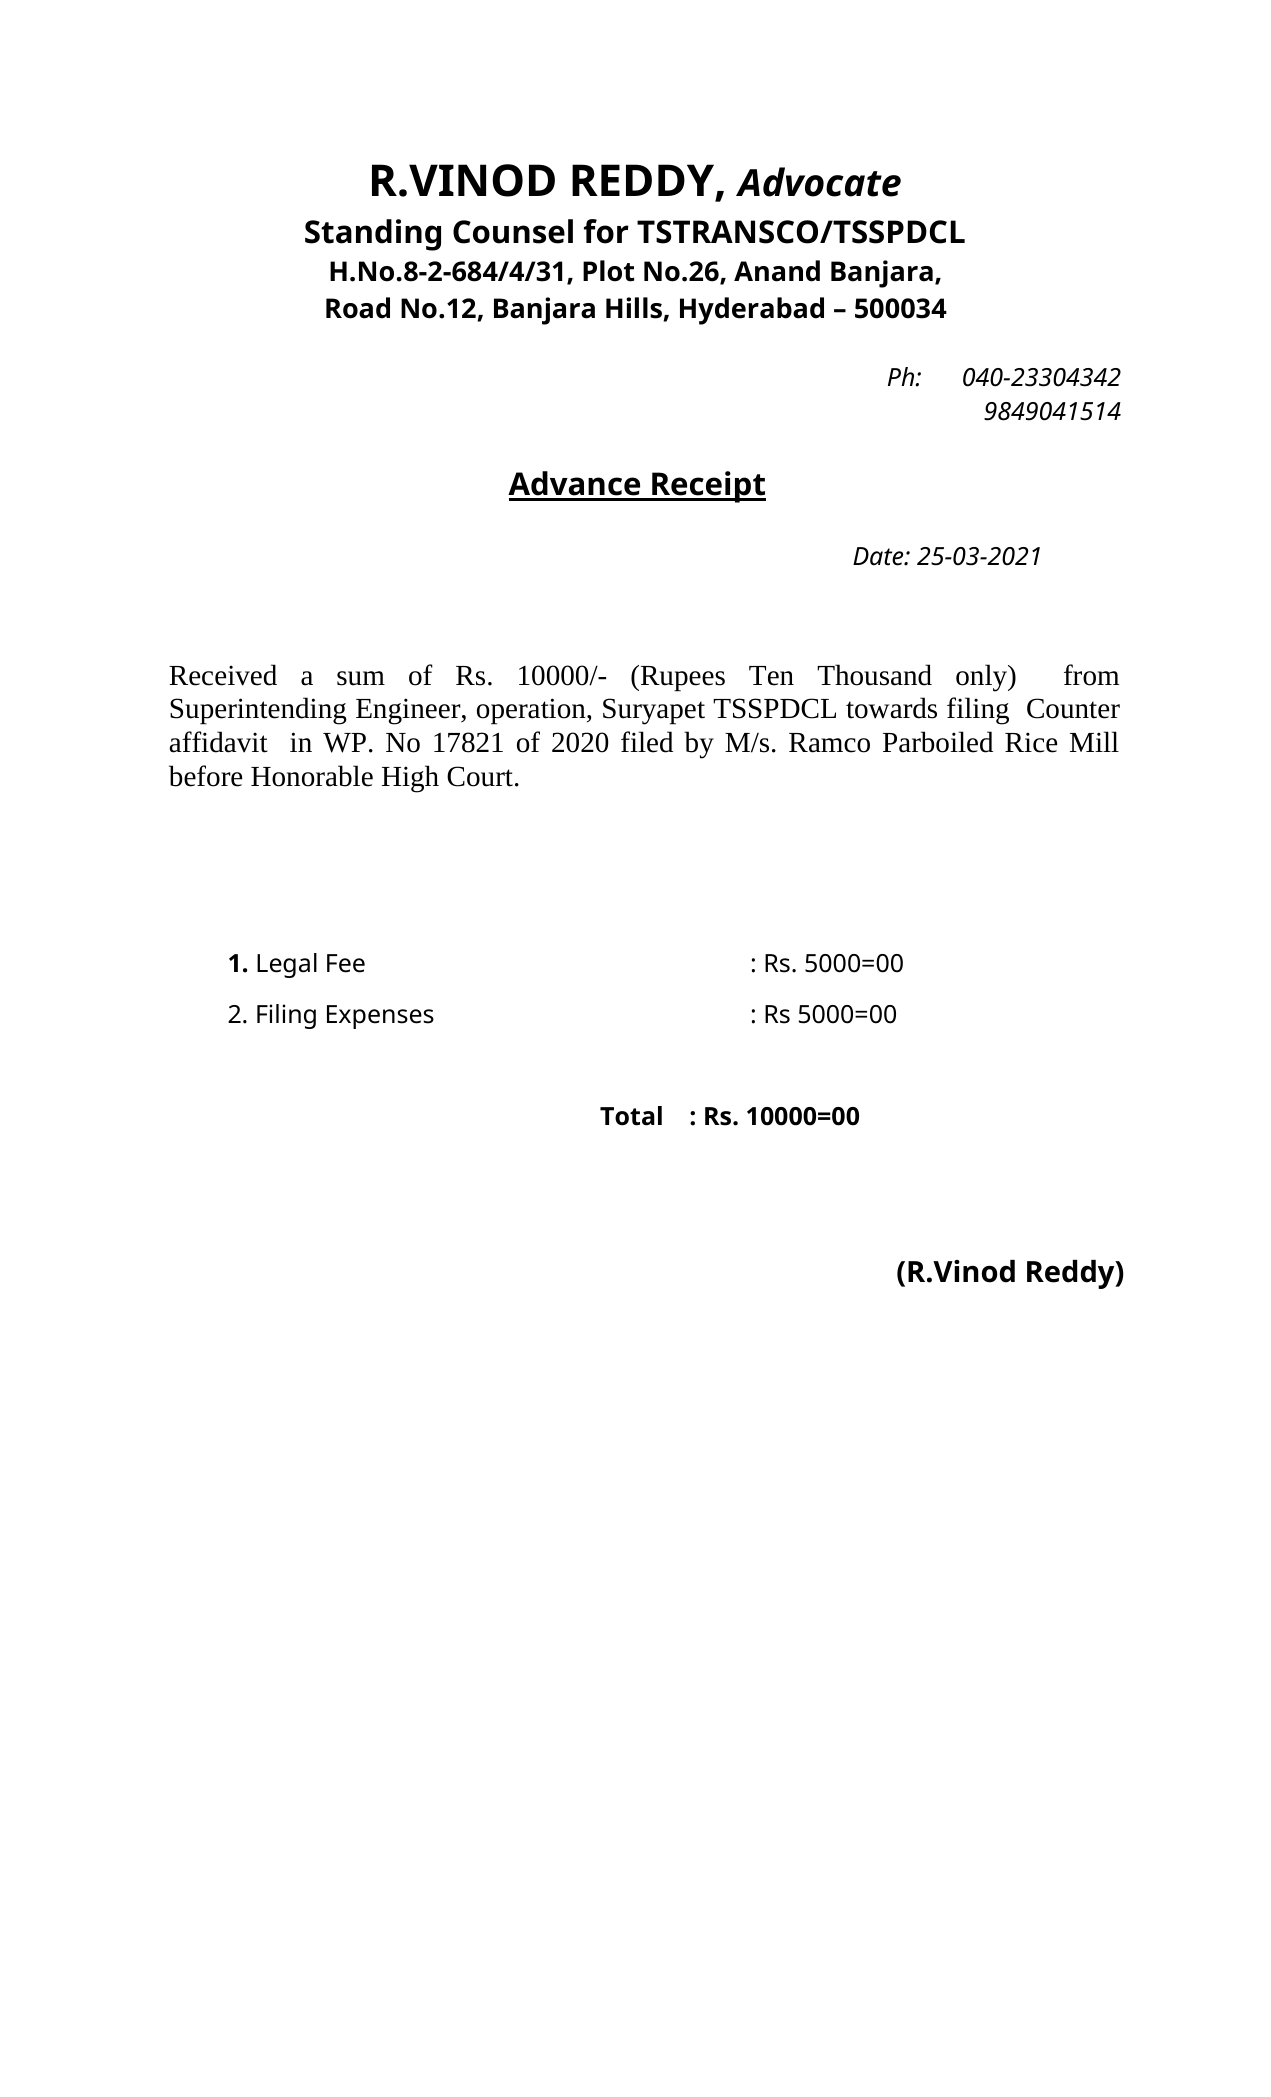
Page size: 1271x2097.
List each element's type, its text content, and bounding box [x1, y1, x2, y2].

text (R.Vinod Reddy) [677, 1252, 1124, 1291]
text Standing Counsel for TSTRANSCO/TSSPDCL [227, 209, 1042, 252]
text R.VINOD REDDY, Advocate [227, 150, 1042, 209]
text Total : Rs. 10000=00 [150, 1098, 1006, 1132]
text Advance Receipt [150, 462, 1124, 505]
text Date: 25-03-2021 [227, 539, 1042, 573]
text Received a sum of Rs. 10000/- (Rupees Ten Thousand only) from Superintending Engineer, operation, Suryapet TSSPDCL towards filing Counter affidavit in WP. No 17821 of 2020 filed by M/s. Ramco Parboiled Rice Mill before Honorable High Court. [169, 658, 1121, 792]
text 9849041514 [150, 394, 1121, 428]
list Filing Expenses : Rs 5000=00 [227, 996, 1006, 1030]
text Ph: 040-23304342 [150, 360, 1121, 394]
text H.No.8-2-684/4/31, Plot No.26, Anand Banjara, [150, 252, 1121, 289]
text Road No.12, Banjara Hills, Hyderabad – 500034 [150, 289, 1121, 326]
list Legal Fee : Rs. 5000=00 [227, 945, 1006, 979]
